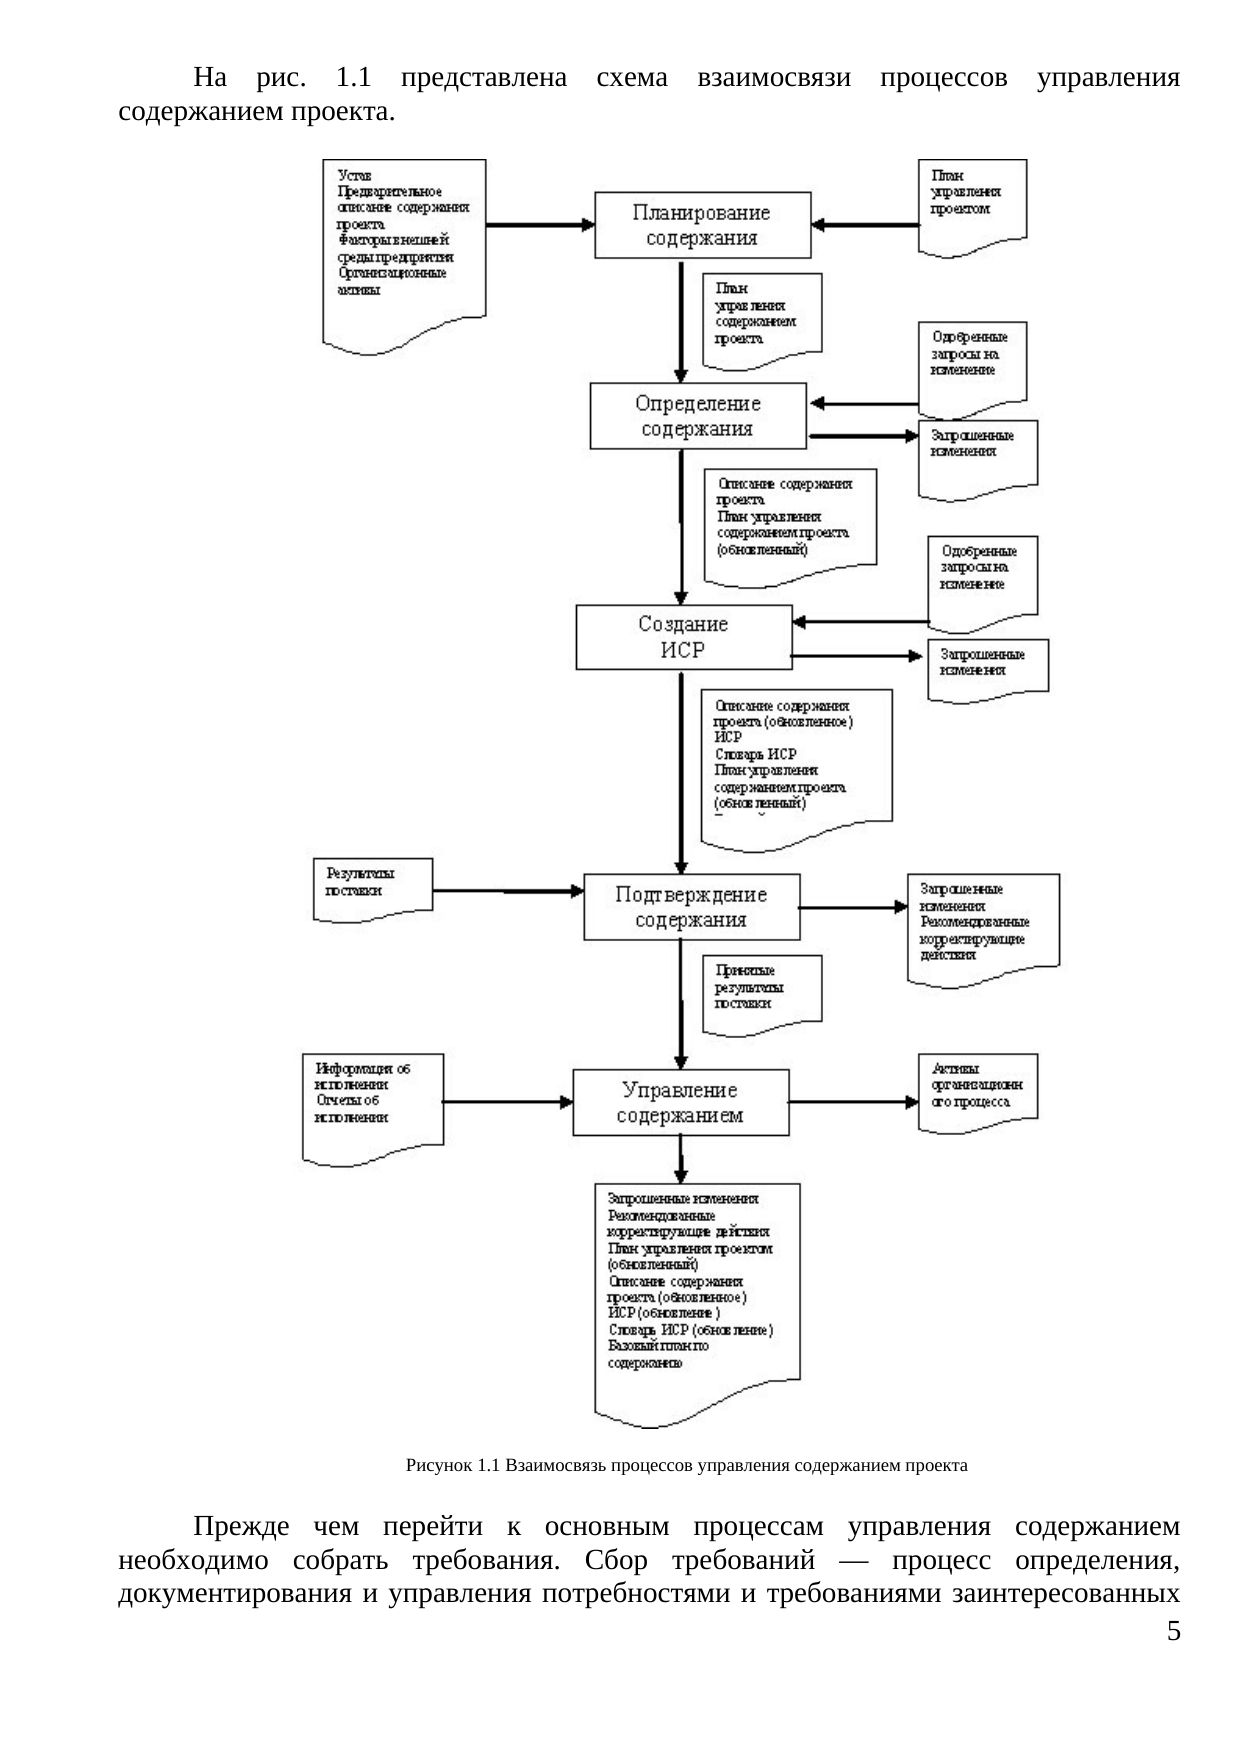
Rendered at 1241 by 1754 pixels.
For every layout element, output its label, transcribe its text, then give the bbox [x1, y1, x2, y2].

text На рис. 1.1 представлена схема взаимосвязи процессов управления содержанием проекта. [118, 59, 1181, 126]
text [118, 1508, 1181, 1609]
picture [268, 159, 1106, 1429]
text Рисунок 1.1 Взаимосвязь процессов управления содержанием проекта [118, 1453, 1181, 1475]
